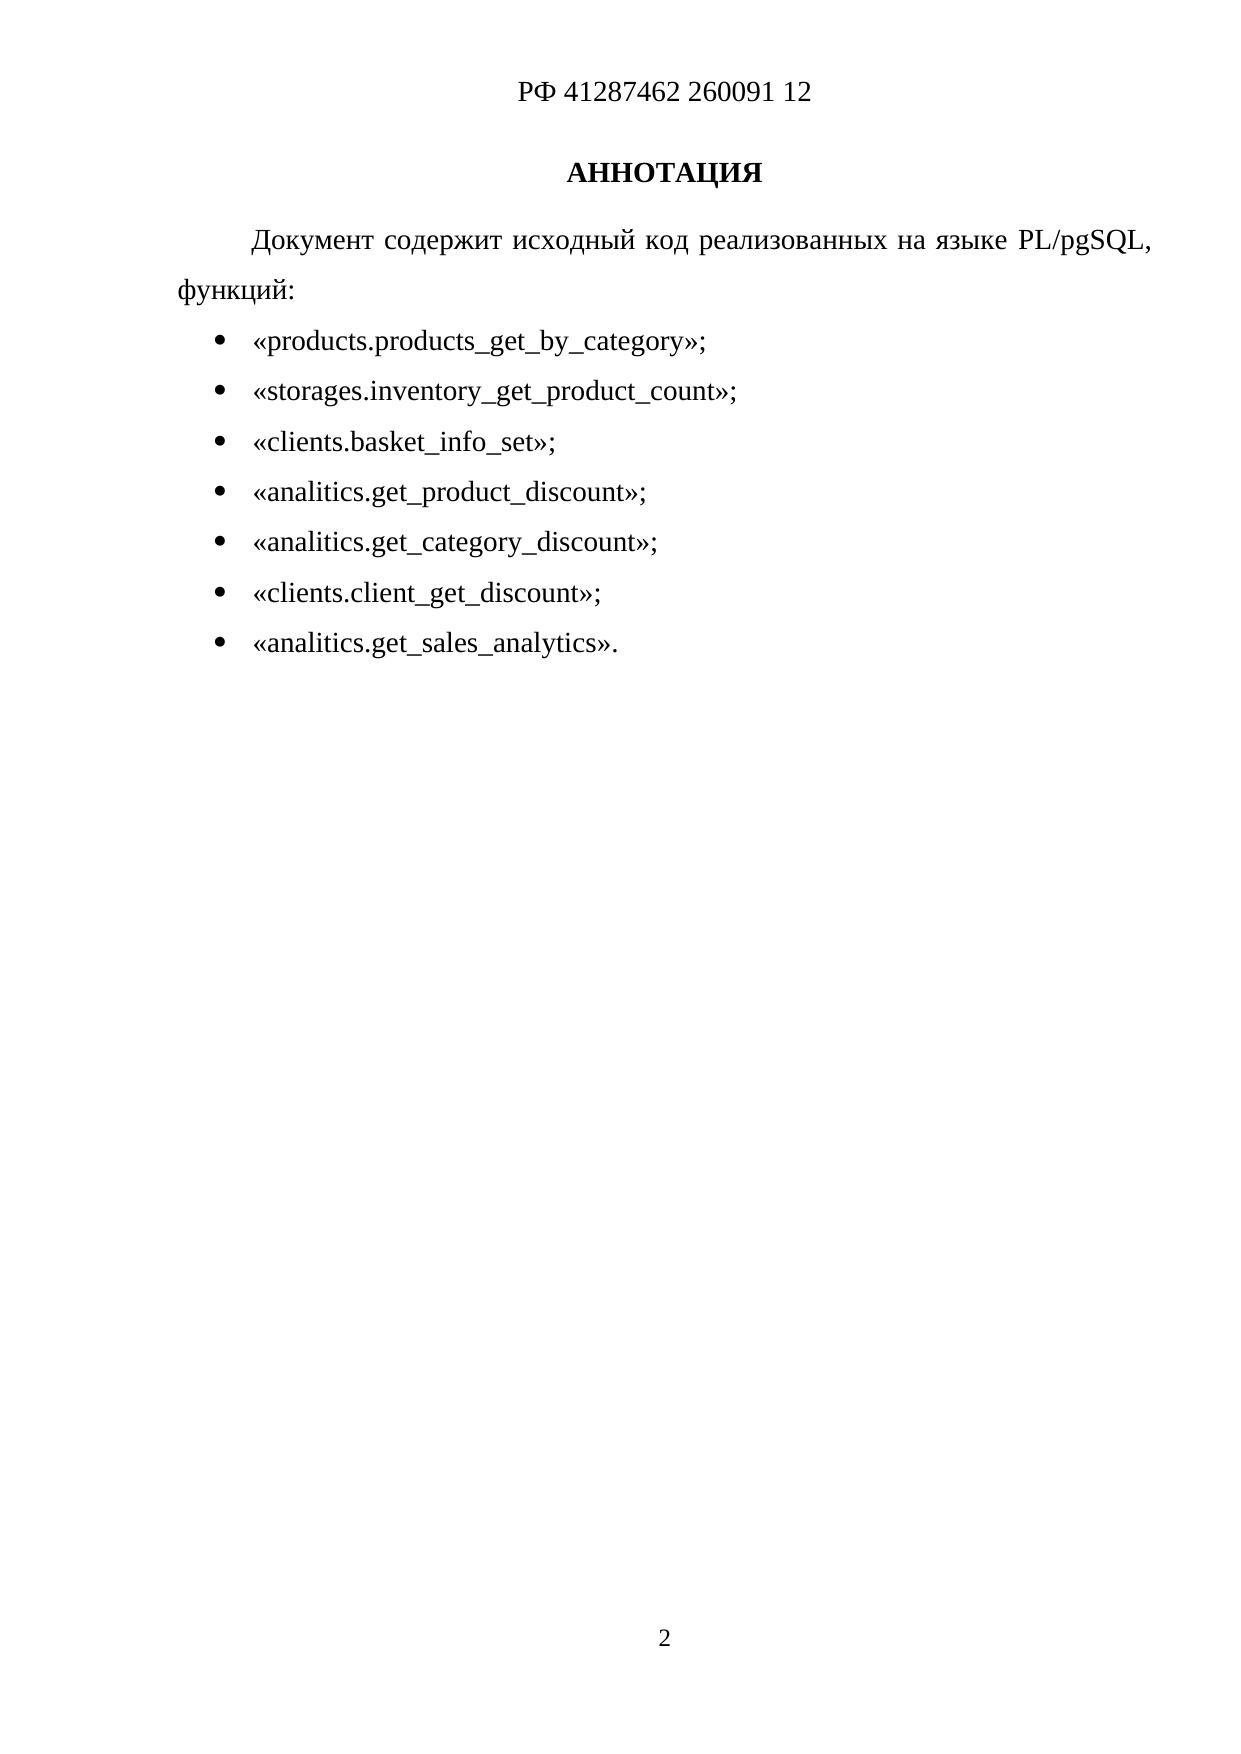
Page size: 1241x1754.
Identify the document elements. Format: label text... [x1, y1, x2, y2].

list «analitics.get_category_discount»; [215, 524, 1152, 558]
text АННОТАЦИЯ [177, 155, 1152, 189]
text Документ содержит исходный код реализованных на языке PL/pgSQL, функций: [177, 222, 1152, 306]
list «clients.client_get_discount»; [215, 575, 1152, 608]
list «clients.basket_info_set»; [215, 424, 1152, 457]
list «storages.inventory_get_product_count»; [215, 373, 1152, 407]
list «products.products_get_by_category»; [215, 323, 1152, 356]
list «analitics.get_sales_analytics». [215, 625, 1152, 659]
list «analitics.get_product_discount»; [215, 474, 1152, 508]
